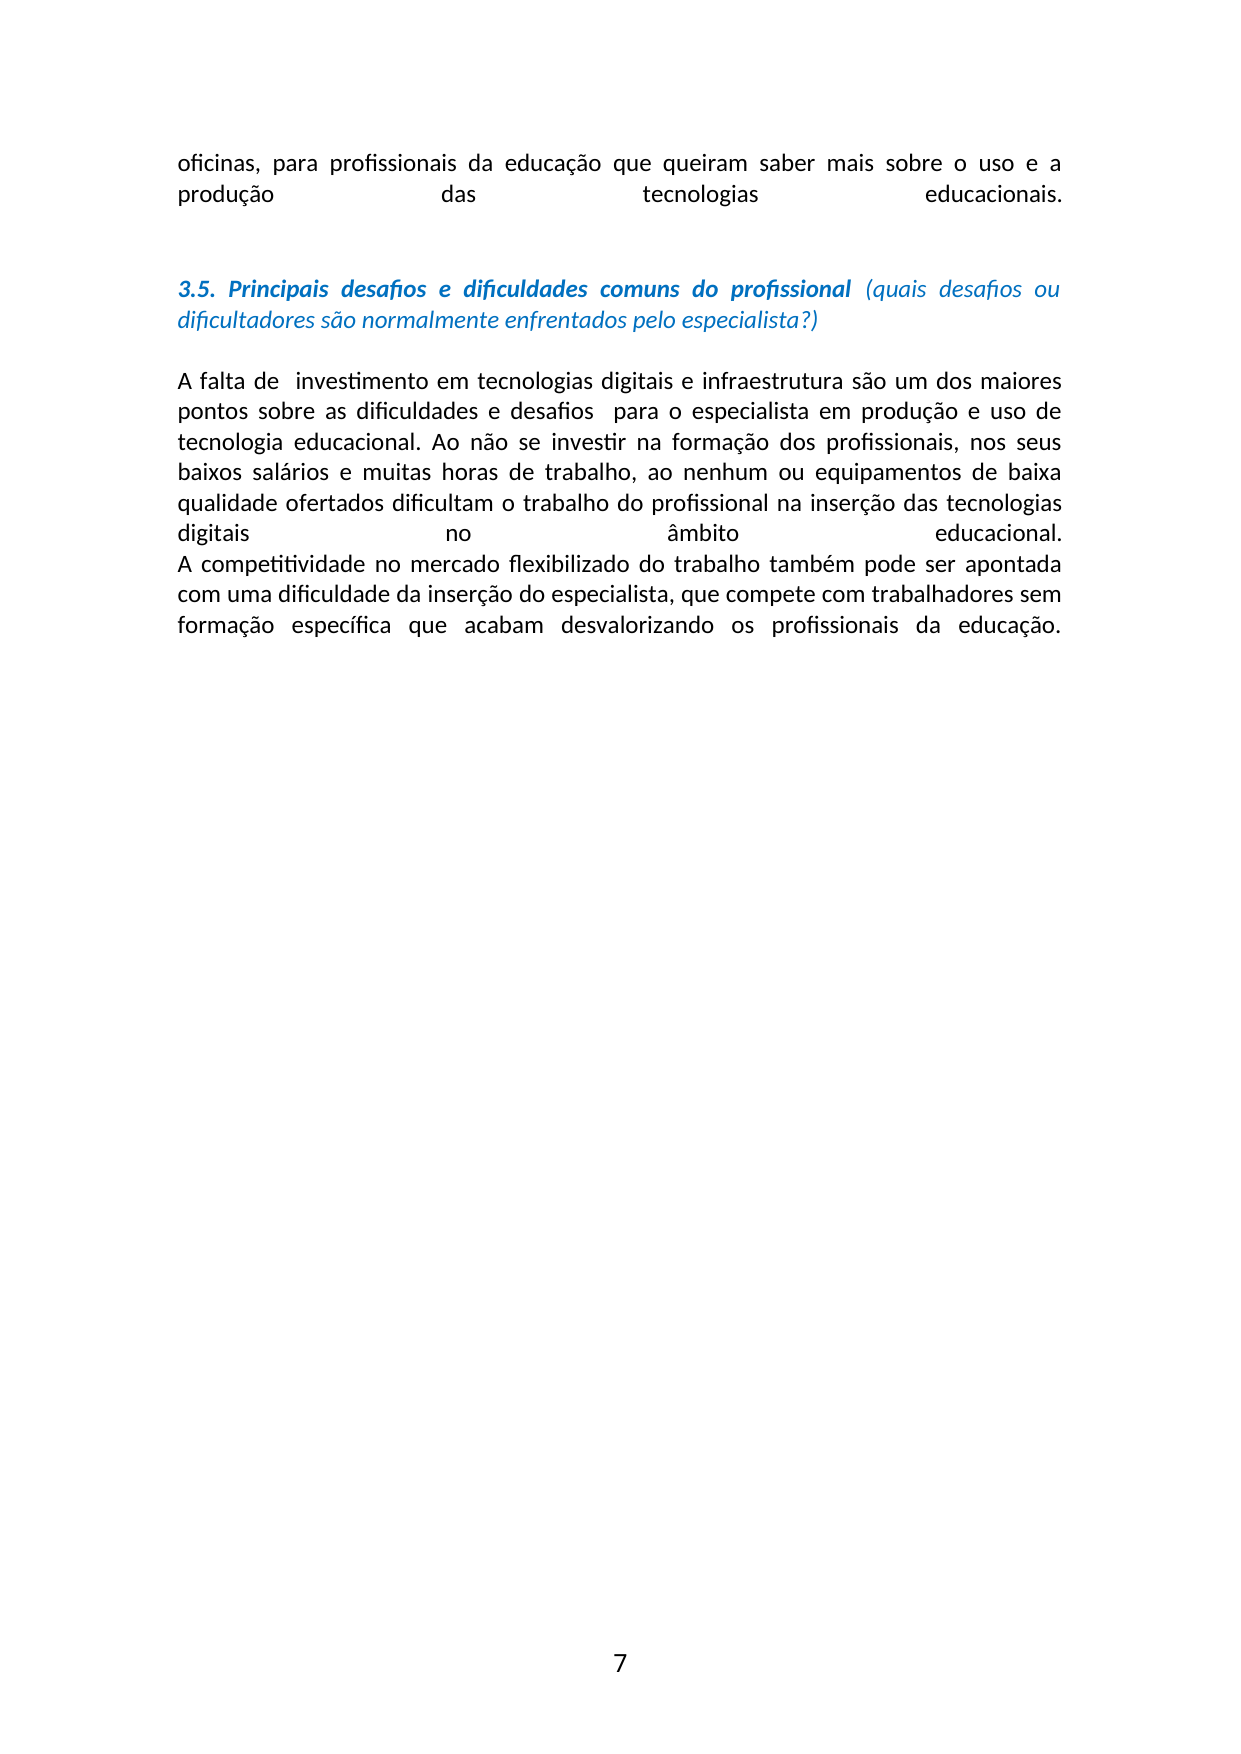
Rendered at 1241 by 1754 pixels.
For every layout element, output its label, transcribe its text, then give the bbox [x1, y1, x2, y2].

text 3.5. Principais desafios e dificuldades comuns do profissional (quais desafios ou dificultadores são normalmente enfrentados pelo especialista?) [177, 273, 1063, 334]
text A falta de investimento em tecnologias digitais e infraestrutura são um dos maiores pontos sobre as dificuldades e desafios para o especialista em produção e uso de tecnologia educacional. Ao não se investir na formação dos profissionais, nos seus baixos salários e muitas horas de trabalho, ao nenhum ou equipamentos de baixa qualidade ofertados dificultam o trabalho do profissional na inserção das tecnologias digitais no âmbito educacional. A competitividade no mercado flexibilizado do trabalho também pode ser apontada com uma dificuldade da inserção do especialista, que compete com trabalhadores sem formação específica que acabam desvalorizando os profissionais da educação. [177, 365, 1063, 704]
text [177, 148, 1063, 243]
